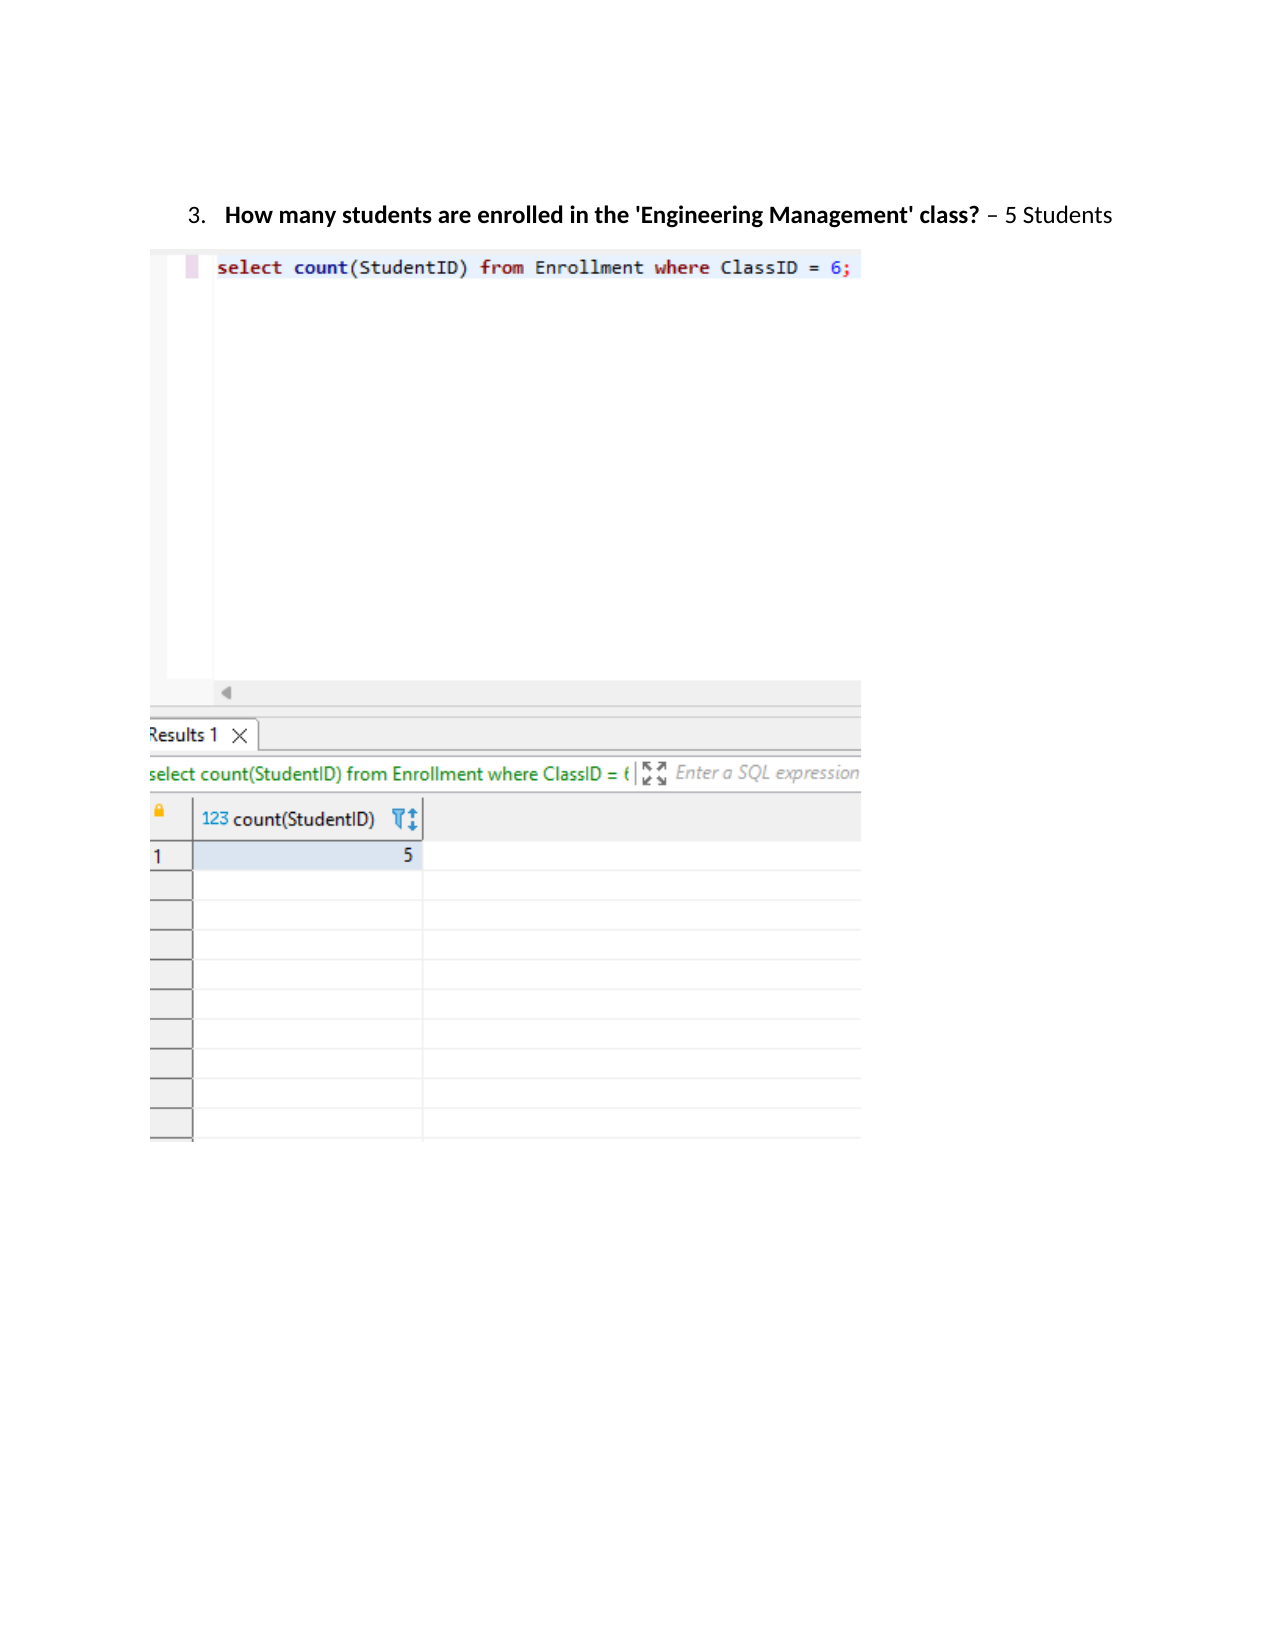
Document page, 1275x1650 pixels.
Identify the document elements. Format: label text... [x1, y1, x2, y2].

list How many students are enrolled in the 'Engineering Management' class? – 5 Students [187, 199, 1125, 230]
picture [150, 249, 862, 1142]
